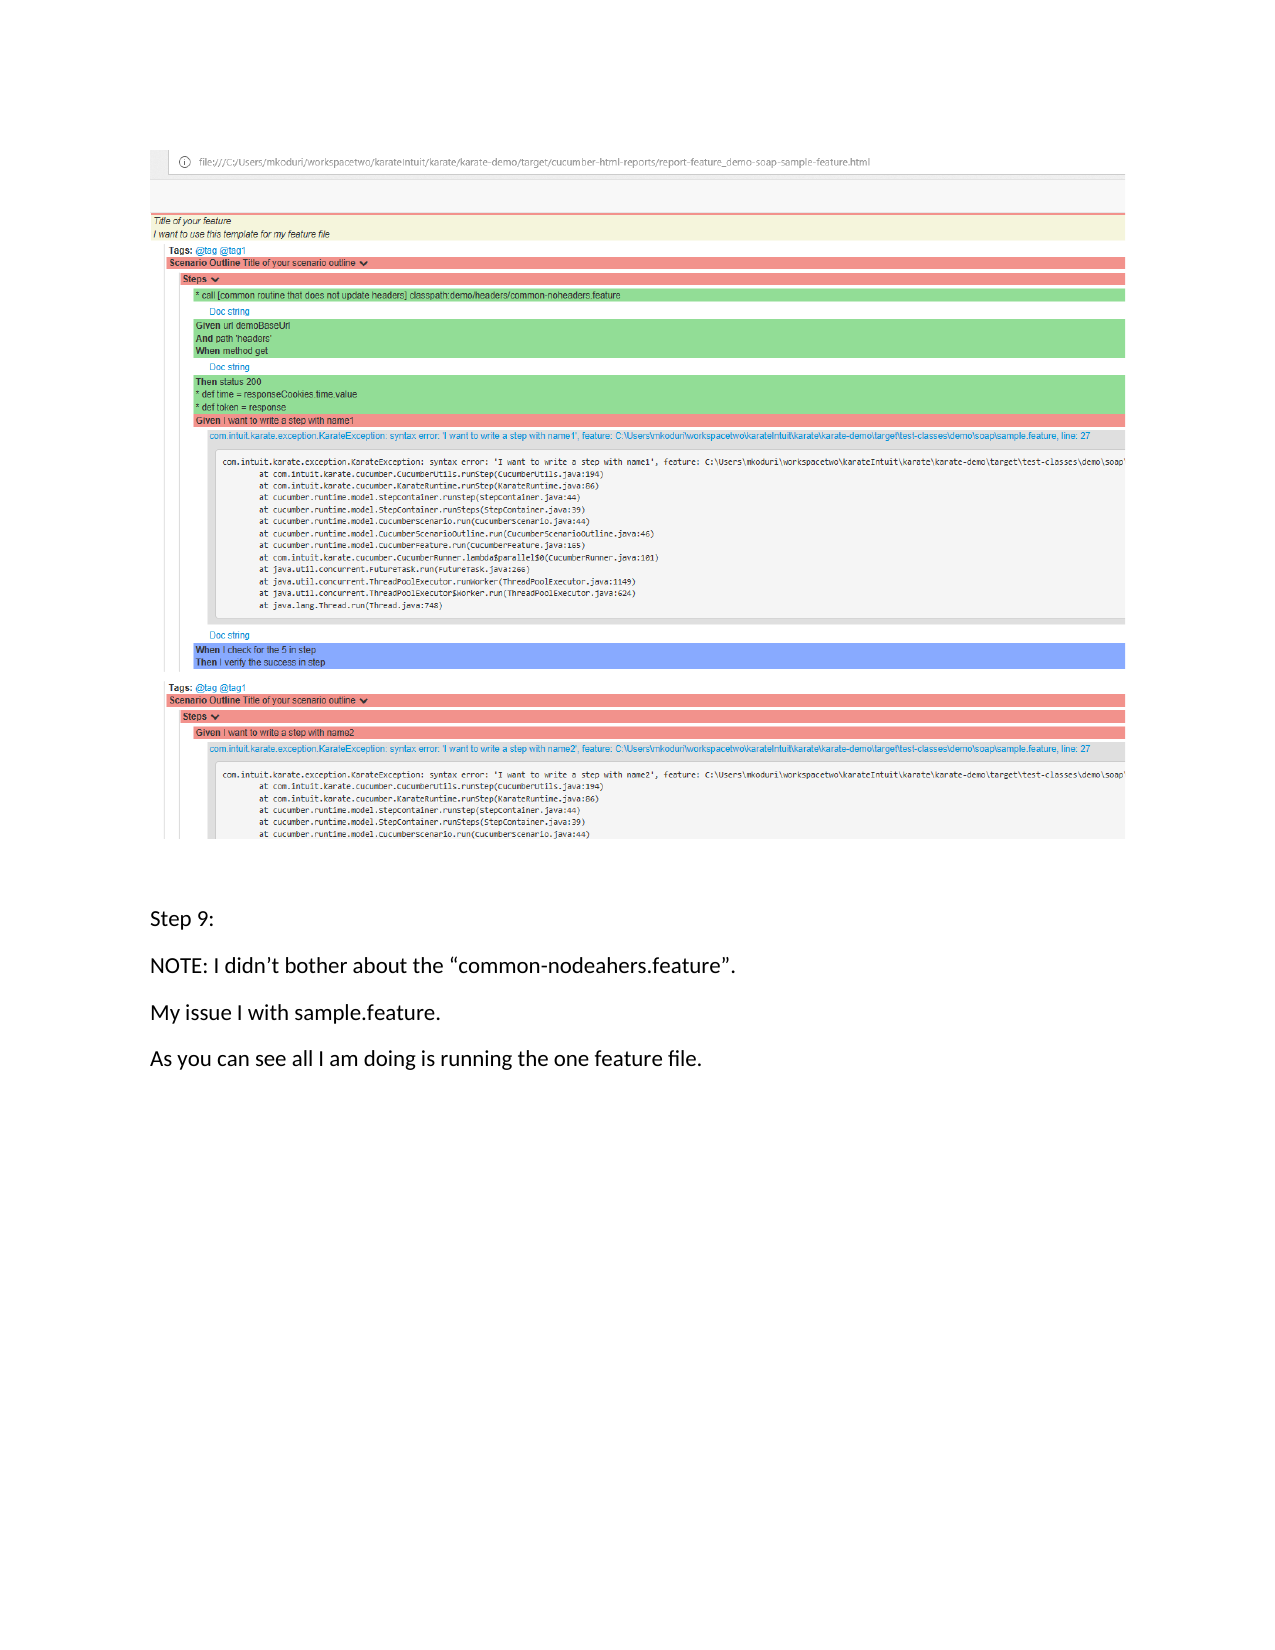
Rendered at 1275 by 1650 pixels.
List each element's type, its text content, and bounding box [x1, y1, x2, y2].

picture [150, 150, 1125, 839]
text NOTE: I didn’t bother about the “common-nodeahers.feature”. [150, 951, 1125, 979]
text As you can see all I am doing is running the one feature file. [150, 1044, 1125, 1073]
text Step 9: [150, 904, 1125, 932]
text My issue I with sample.feature. [150, 998, 1125, 1026]
